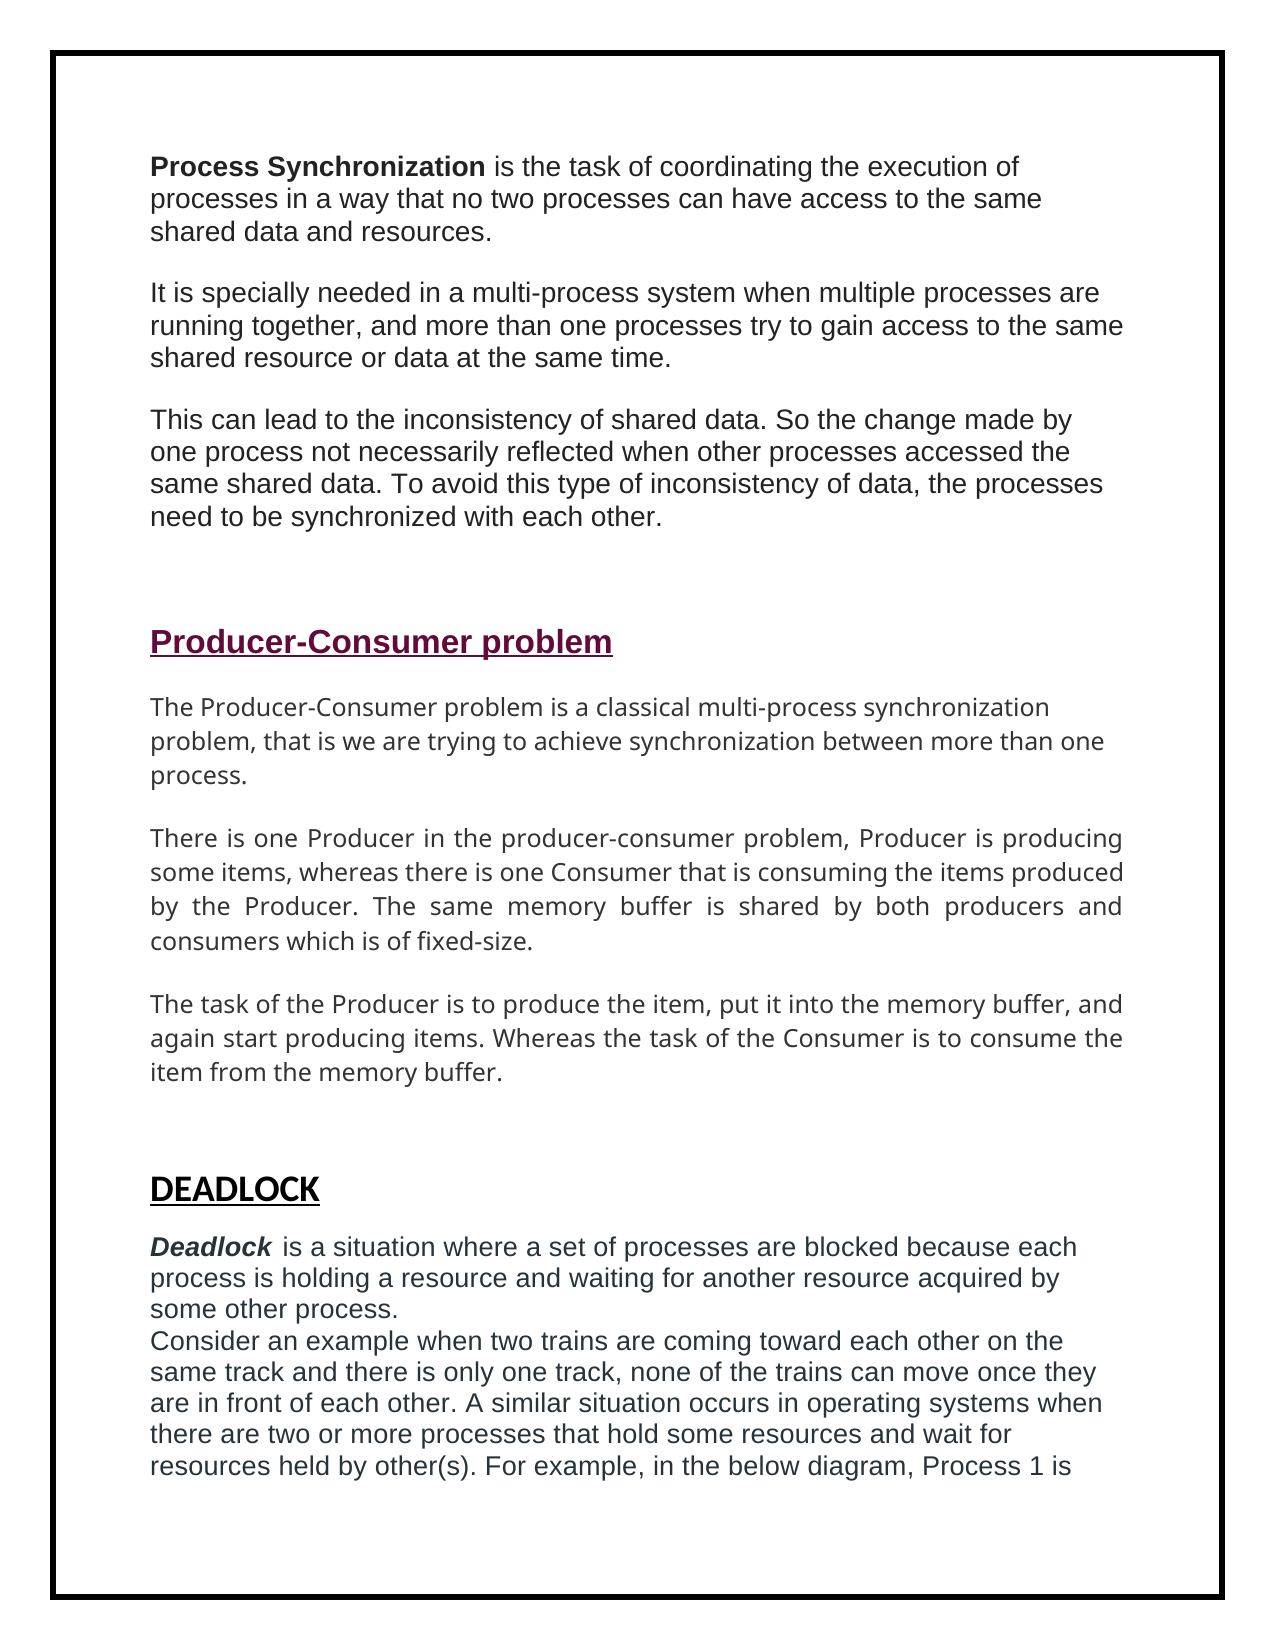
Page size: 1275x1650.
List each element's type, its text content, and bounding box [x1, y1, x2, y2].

text It is specially needed in a multi-process system when multiple processes are running together, and more than one processes try to gain access to the same shared resource or data at the same time. [150, 276, 1125, 373]
text DEADLOCK [150, 1164, 1125, 1210]
text This can lead to the inconsistency of shared data. So the change made by one process not necessarily reflected when other processes accessed the same shared data. To avoid this type of inconsistency of data, the processes need to be synchronized with each other. [150, 403, 1125, 532]
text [150, 1231, 1125, 1481]
text The task of the Producer is to produce the item, put it into the memory buffer, and again start producing items. Whereas the task of the Consumer is to consume the item from the memory buffer. [150, 986, 1125, 1088]
text There is one Producer in the producer-consumer problem, Producer is producing some items, whereas there is one Consumer that is consuming the items produced by the Producer. The same memory buffer is shared by both producers and consumers which is of fixed-size. [150, 821, 1125, 957]
text The Producer-Consumer problem is a classical multi-process synchronization problem, that is we are trying to achieve synchronization between more than one process. [150, 689, 1125, 792]
text Process Synchronization is the task of coordinating the execution of processes in a way that no two processes can have access to the same shared data and resources. [150, 150, 1125, 247]
subtitle Producer-Consumer problem [150, 622, 1125, 660]
